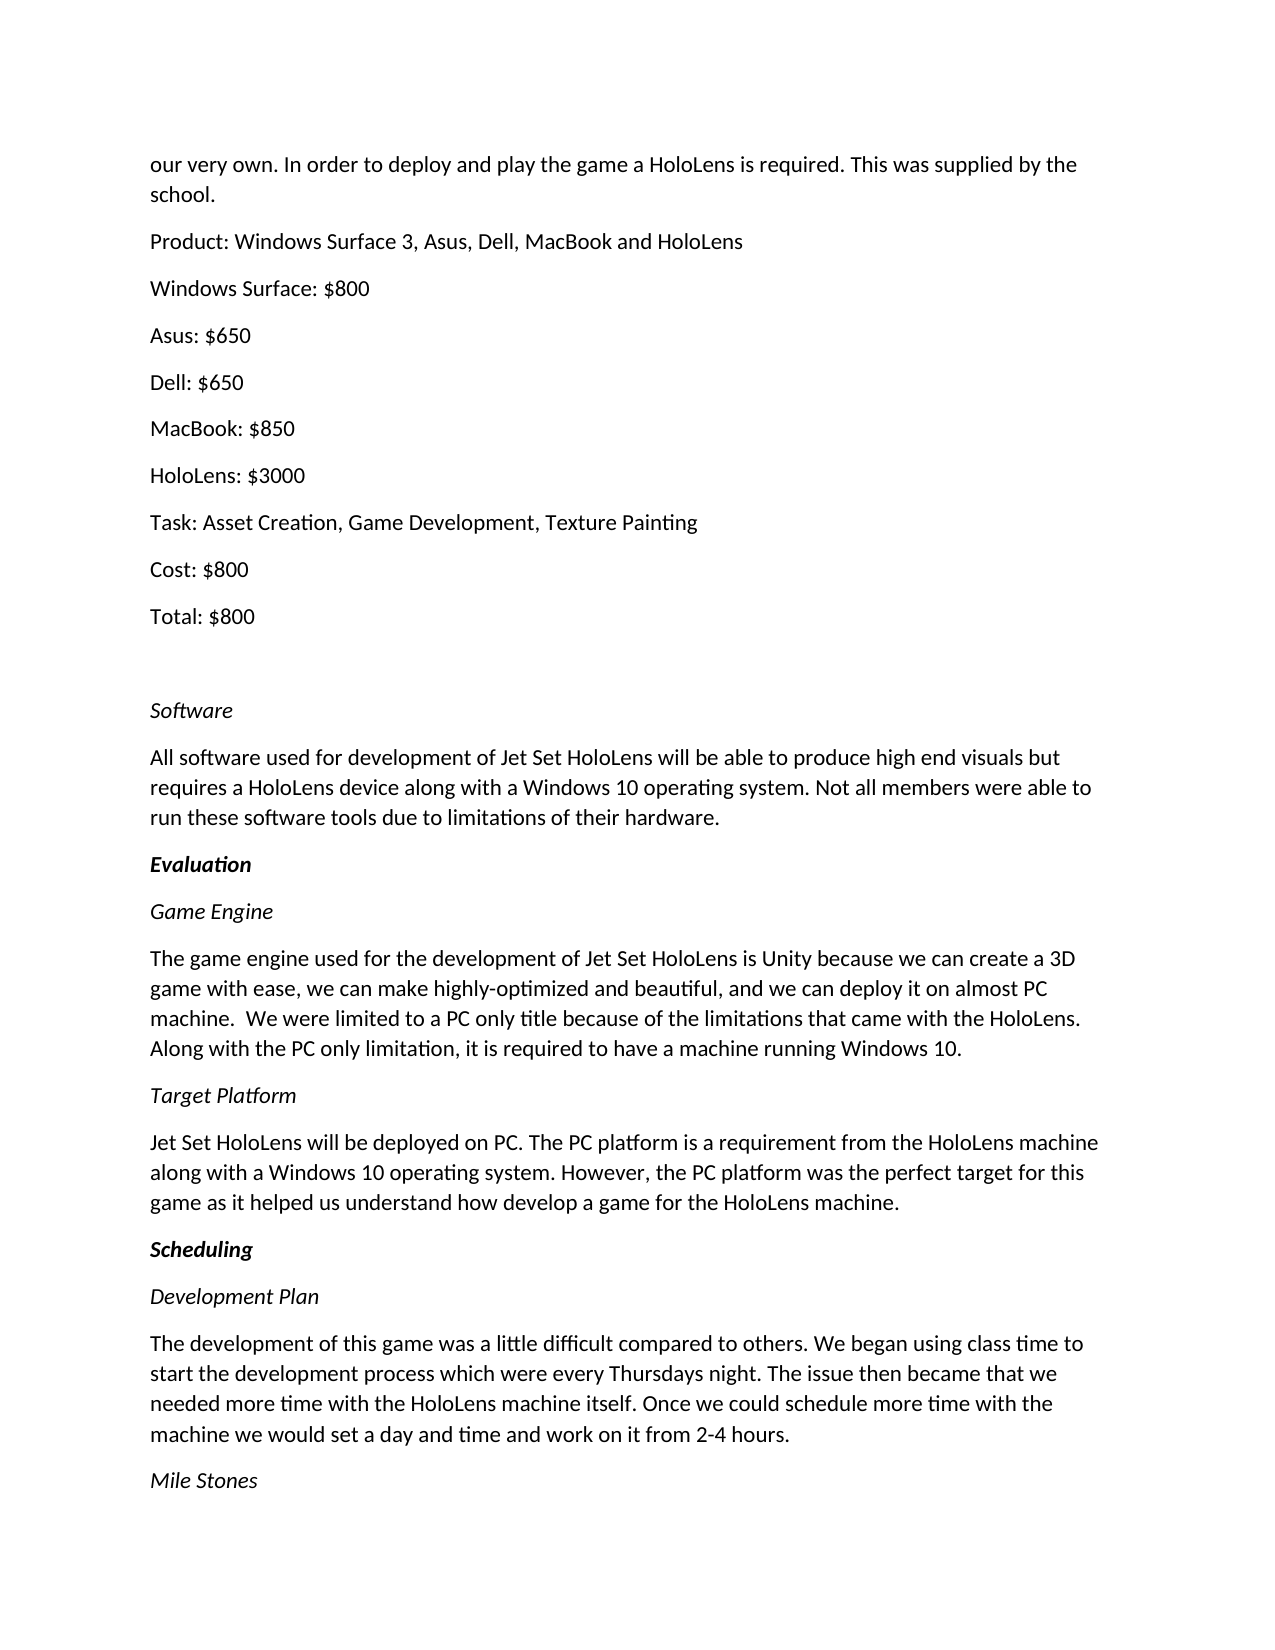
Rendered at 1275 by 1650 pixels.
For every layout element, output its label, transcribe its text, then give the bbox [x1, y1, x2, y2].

text The game engine used for the development of Jet Set HoloLens is Unity because we can create a 3D game with ease, we can make highly-optimized and beautiful, and we can deploy it on almost PC machine. We were limited to a PC only title because of the limitations that came with the HoloLens. Along with the PC only limitation, it is required to have a machine running Windows 10. [150, 944, 1125, 1062]
text Scheduling [150, 1235, 1125, 1263]
text Game Engine [150, 897, 1125, 925]
text Jet Set HoloLens will be deployed on PC. The PC platform is a requirement from the HoloLens machine along with a Windows 10 operating system. However, the PC platform was the perfect target for this game as it helped us understand how develop a game for the HoloLens machine. [150, 1128, 1125, 1217]
text Asus: $650 [150, 321, 1125, 349]
text Total: $800 [150, 602, 1125, 630]
text Software [150, 696, 1125, 724]
text Dell: $650 [150, 368, 1125, 396]
text Cost: $800 [150, 555, 1125, 583]
text Target Platform [150, 1081, 1125, 1109]
text HoloLens: $3000 [150, 461, 1125, 489]
text Product: Windows Surface 3, Asus, Dell, MacBook and HoloLens [150, 227, 1125, 255]
text Mile Stones [150, 1467, 1125, 1495]
text Windows Surface: $800 [150, 274, 1125, 302]
text All software used for development of Jet Set HoloLens will be able to produce high end visuals but requires a HoloLens device along with a Windows 10 operating system. Not all members were able to run these software tools due to limitations of their hardware. [150, 743, 1125, 831]
text Development Plan [150, 1282, 1125, 1310]
text The development of this game was a little difficult compared to others. We began using class time to start the development process which were every Thursdays night. The issue then became that we needed more time with the HoloLens machine itself. Once we could schedule more time with the machine we would set a day and time and work on it from 2-4 hours. [150, 1329, 1125, 1448]
text Task: Asset Creation, Game Development, Texture Painting [150, 508, 1125, 536]
text Evaluation [150, 850, 1125, 878]
text MacBook: $850 [150, 414, 1125, 443]
